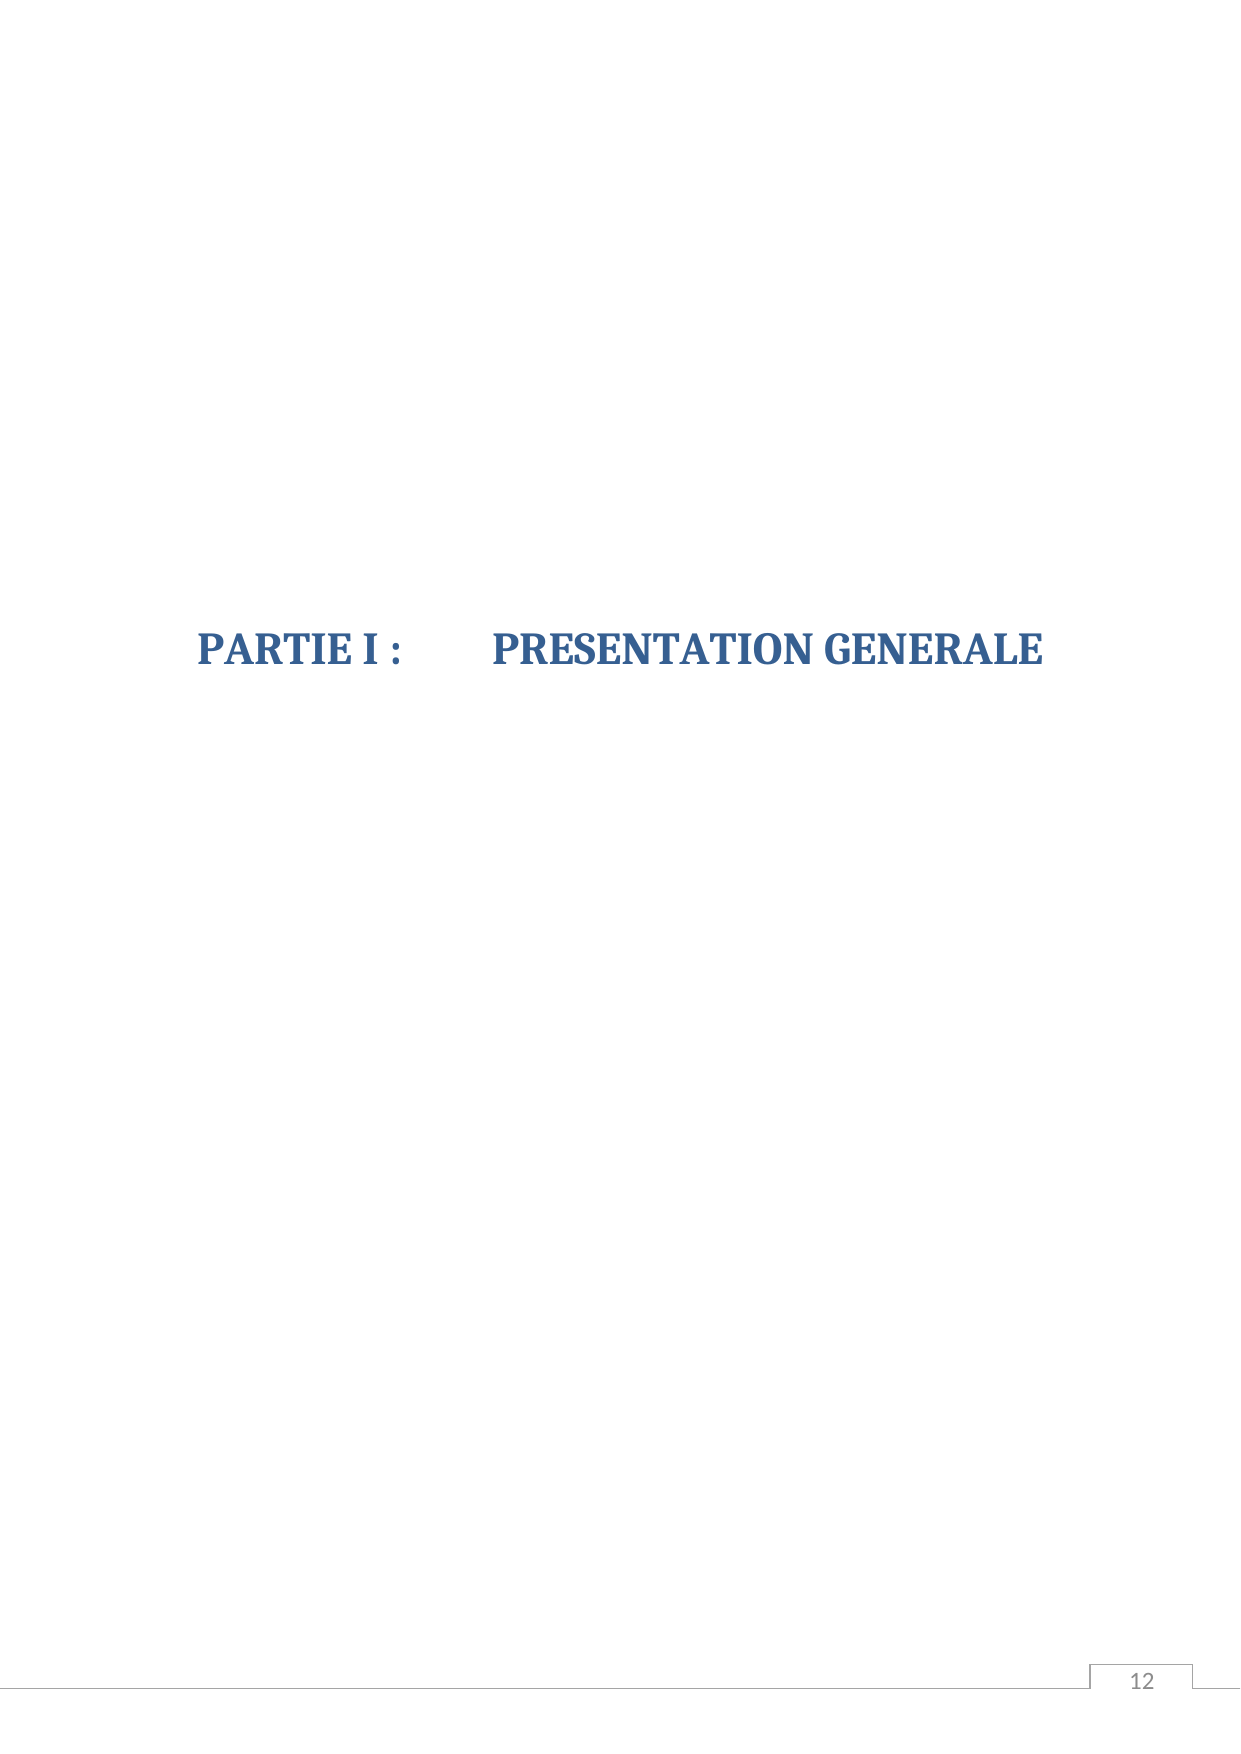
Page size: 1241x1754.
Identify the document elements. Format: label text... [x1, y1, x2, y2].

subtitle PARTIE I : PRESENTATION GENERALE [148, 623, 1093, 676]
